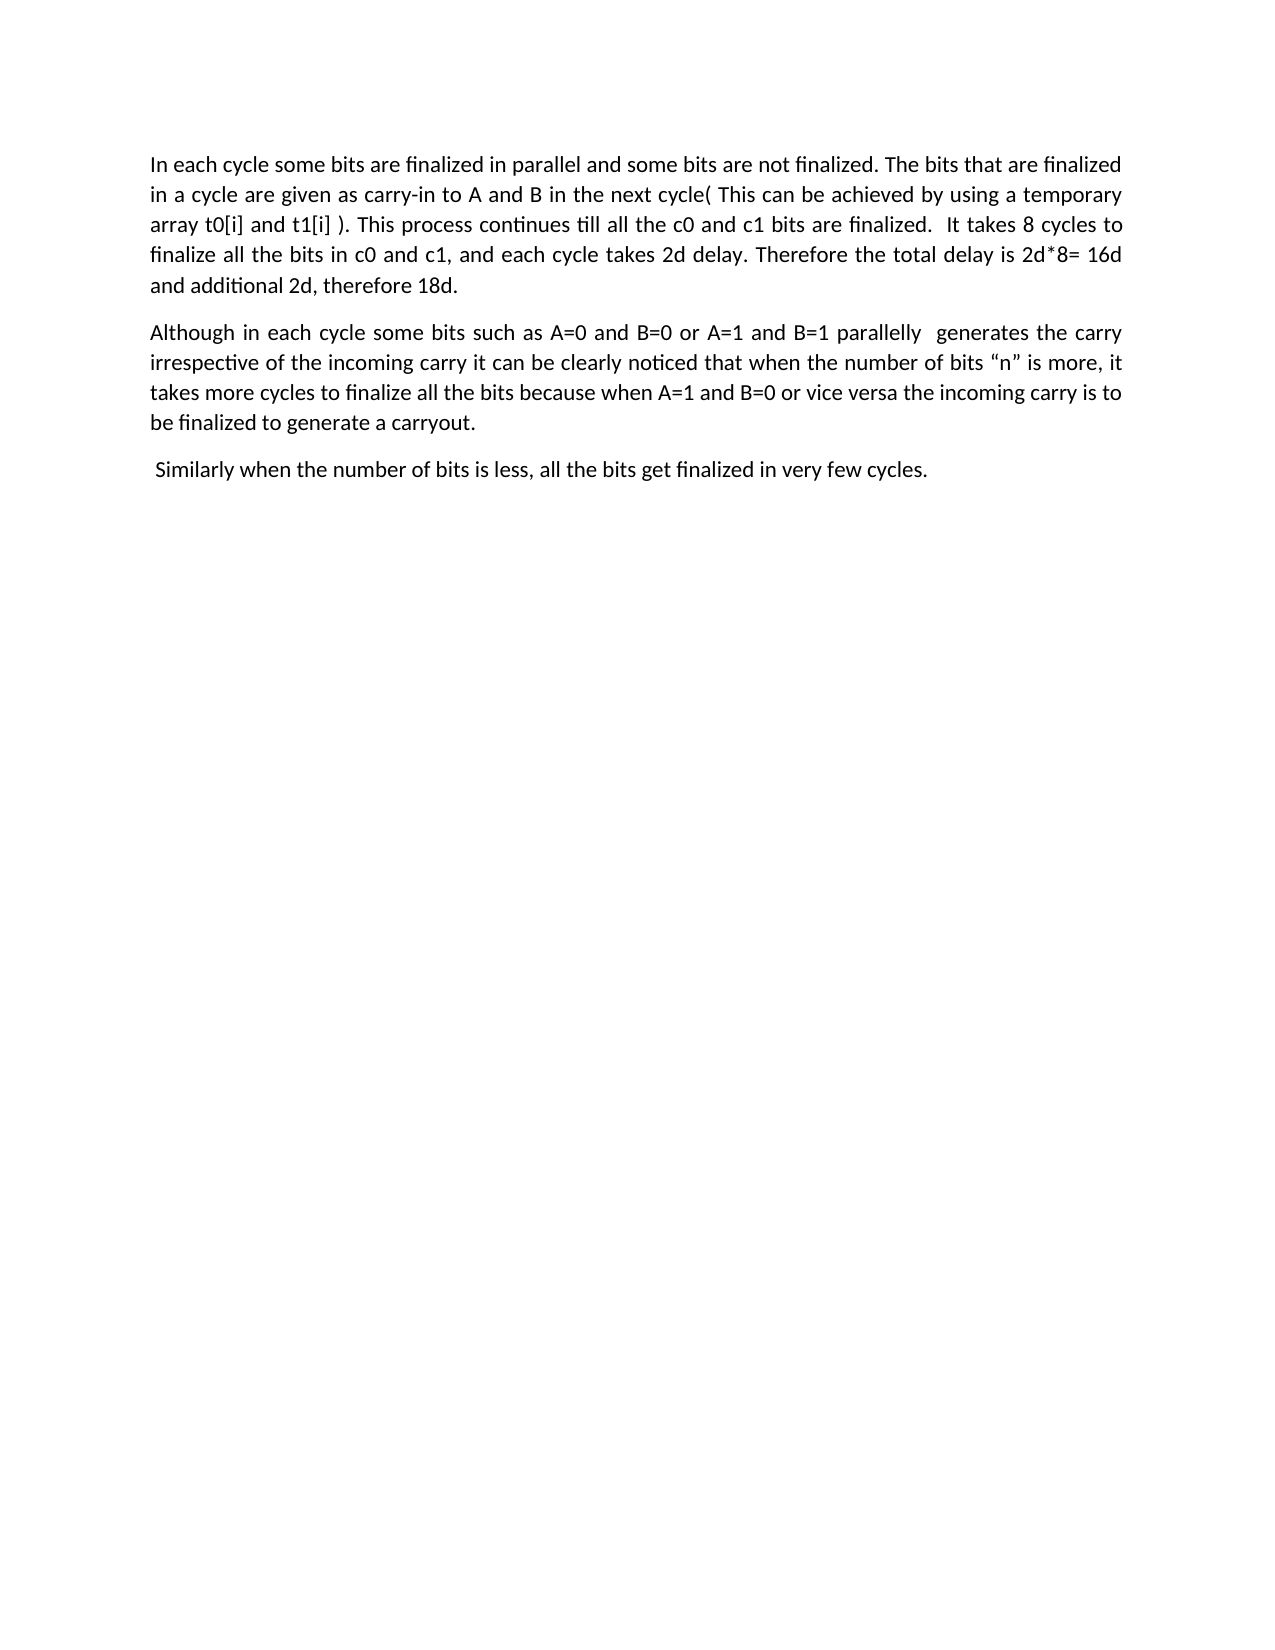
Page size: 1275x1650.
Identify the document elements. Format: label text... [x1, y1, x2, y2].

text Although in each cycle some bits such as A=0 and B=0 or A=1 and B=1 parallelly generates the carry irrespective of the incoming carry it can be clearly noticed that when the number of bits “n” is more, it takes more cycles to finalize all the bits because when A=1 and B=0 or vice versa the incoming carry is to be finalized to generate a carryout. [150, 318, 1125, 436]
text In each cycle some bits are finalized in parallel and some bits are not finalized. The bits that are finalized in a cycle are given as carry-in to A and B in the next cycle( This can be achieved by using a temporary array t0[i] and t1[i] ). This process continues till all the c0 and c1 bits are finalized. It takes 8 cycles to finalize all the bits in c0 and c1, and each cycle takes 2d delay. Therefore the total delay is 2d*8= 16d and additional 2d, therefore 18d. [150, 150, 1125, 299]
text Similarly when the number of bits is less, all the bits get finalized in very few cycles. [150, 455, 1125, 483]
